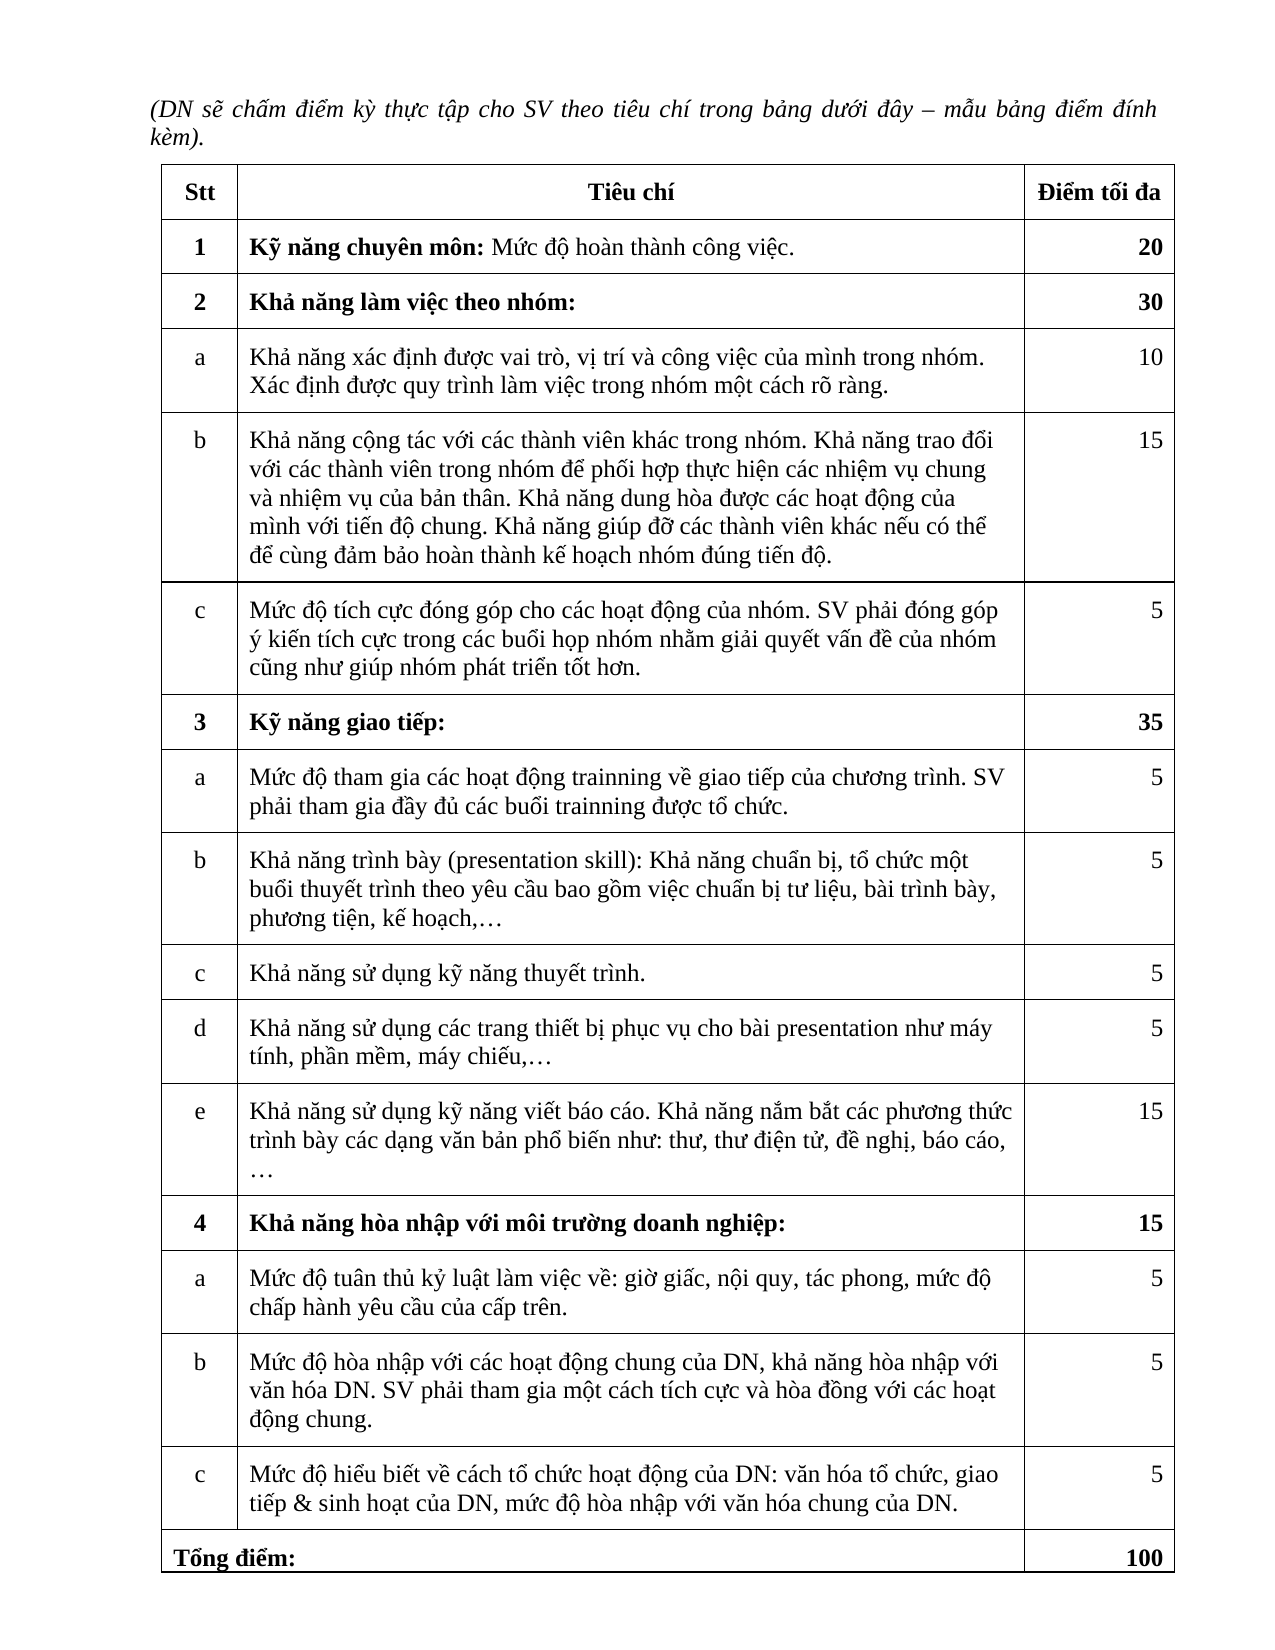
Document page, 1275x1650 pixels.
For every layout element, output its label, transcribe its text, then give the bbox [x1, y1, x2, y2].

table_cell Khả năng cộng tác với các thành viên khác trong nhóm. Khả năng trao đổi với các thành viên trong nhóm để phối hợp thực hiện các nhiệm vụ chung và nhiệm vụ của bản thân. Khả năng dung hòa được các hoạt động của mình với tiến độ chung. Khả năng giúp đỡ các thành viên khác nếu có thể để cùng đảm bảo hoàn thành kế hoạch nhóm đúng tiến độ. [238, 413, 1024, 581]
table_cell d [162, 1000, 237, 1083]
table_cell 30 [1025, 274, 1174, 328]
table_cell 5 [1025, 583, 1174, 694]
table_cell Khả năng trình bày (presentation skill): Khả năng chuẩn bị, tổ chức một buổi thuyết trình theo yêu cầu bao gồm việc chuẩn bị tư liệu, bài trình bày, phương tiện, kế hoạch,… [238, 833, 1024, 944]
table_cell 5 [1025, 1251, 1174, 1333]
table_cell c [162, 583, 237, 694]
table_cell 15 [1025, 1084, 1174, 1195]
table_cell 1 [162, 220, 237, 273]
table_cell 4 [162, 1196, 237, 1250]
table_cell 5 [1025, 1334, 1174, 1446]
table_cell c [162, 945, 237, 999]
table_cell a [162, 329, 237, 412]
table_cell 15 [1025, 1196, 1174, 1250]
table_cell b [162, 413, 237, 581]
table_cell Khả năng sử dụng kỹ năng viết báo cáo. Khả năng nắm bắt các phương thức trình bày các dạng văn bản phổ biến như: thư, thư điện tử, đề nghị, báo cáo,… [238, 1084, 1024, 1195]
table_cell 5 [1025, 1000, 1174, 1083]
table_cell Mức độ hiểu biết về cách tổ chức hoạt động của DN: văn hóa tổ chức, giao tiếp & sinh hoạt của DN, mức độ hòa nhập với văn hóa chung của DN. [238, 1447, 1024, 1529]
table_cell 20 [1025, 220, 1174, 273]
table_cell Mức độ tham gia các hoạt động trainning về giao tiếp của chương trình. SV phải tham gia đầy đủ các buổi trainning được tổ chức. [238, 750, 1024, 832]
table_cell b [162, 1334, 237, 1446]
table_cell 3 [162, 695, 237, 748]
table_cell b [162, 833, 237, 944]
table_cell a [162, 750, 237, 832]
table_cell Tổng điểm: [162, 1530, 1024, 1571]
table_header Tiêu chí [238, 165, 1024, 218]
table_cell Mức độ tuân thủ kỷ luật làm việc về: giờ giấc, nội quy, tác phong, mức độ chấp hành yêu cầu của cấp trên. [238, 1251, 1024, 1333]
table_cell Kỹ năng giao tiếp: [238, 695, 1024, 748]
table_cell Khả năng sử dụng các trang thiết bị phục vụ cho bài presentation như máy tính, phần mềm, máy chiếu,… [238, 1000, 1024, 1083]
table_cell 5 [1025, 945, 1174, 999]
table_cell 2 [162, 274, 237, 328]
table_header Stt [162, 165, 237, 218]
table_cell Khả năng hòa nhập với môi trường doanh nghiệp: [238, 1196, 1024, 1250]
table_cell Kỹ năng chuyên môn: Mức độ hoàn thành công việc. [238, 220, 1024, 273]
table_cell 10 [1025, 329, 1174, 412]
table_cell a [162, 1251, 237, 1333]
table_cell 5 [1025, 1447, 1174, 1529]
table_cell 15 [1025, 413, 1174, 581]
text (DN sẽ chấm điểm kỳ thực tập cho SV theo tiêu chí trong bảng dưới đây – mẫu bảng điểm đính kèm). [150, 94, 1162, 151]
table_cell Khả năng sử dụng kỹ năng thuyết trình. [238, 945, 1024, 999]
table_cell Khả năng làm việc theo nhóm: [238, 274, 1024, 328]
table_cell e [162, 1084, 237, 1195]
table_cell 35 [1025, 695, 1174, 748]
table_cell Khả năng xác định được vai trò, vị trí và công việc của mình trong nhóm. Xác định được quy trình làm việc trong nhóm một cách rõ ràng. [238, 329, 1024, 412]
table_header Điểm tối đa [1025, 165, 1174, 218]
table_cell Mức độ hòa nhập với các hoạt động chung của DN, khả năng hòa nhập với văn hóa DN. SV phải tham gia một cách tích cực và hòa đồng với các hoạt động chung. [238, 1334, 1024, 1446]
table_cell c [162, 1447, 237, 1529]
table_cell 5 [1025, 833, 1174, 944]
table_cell 100 [1025, 1530, 1174, 1571]
table_cell 5 [1025, 750, 1174, 832]
table_cell Mức độ tích cực đóng góp cho các hoạt động của nhóm. SV phải đóng góp ý kiến tích cực trong các buổi họp nhóm nhằm giải quyết vấn đề của nhóm cũng như giúp nhóm phát triển tốt hơn. [238, 583, 1024, 694]
